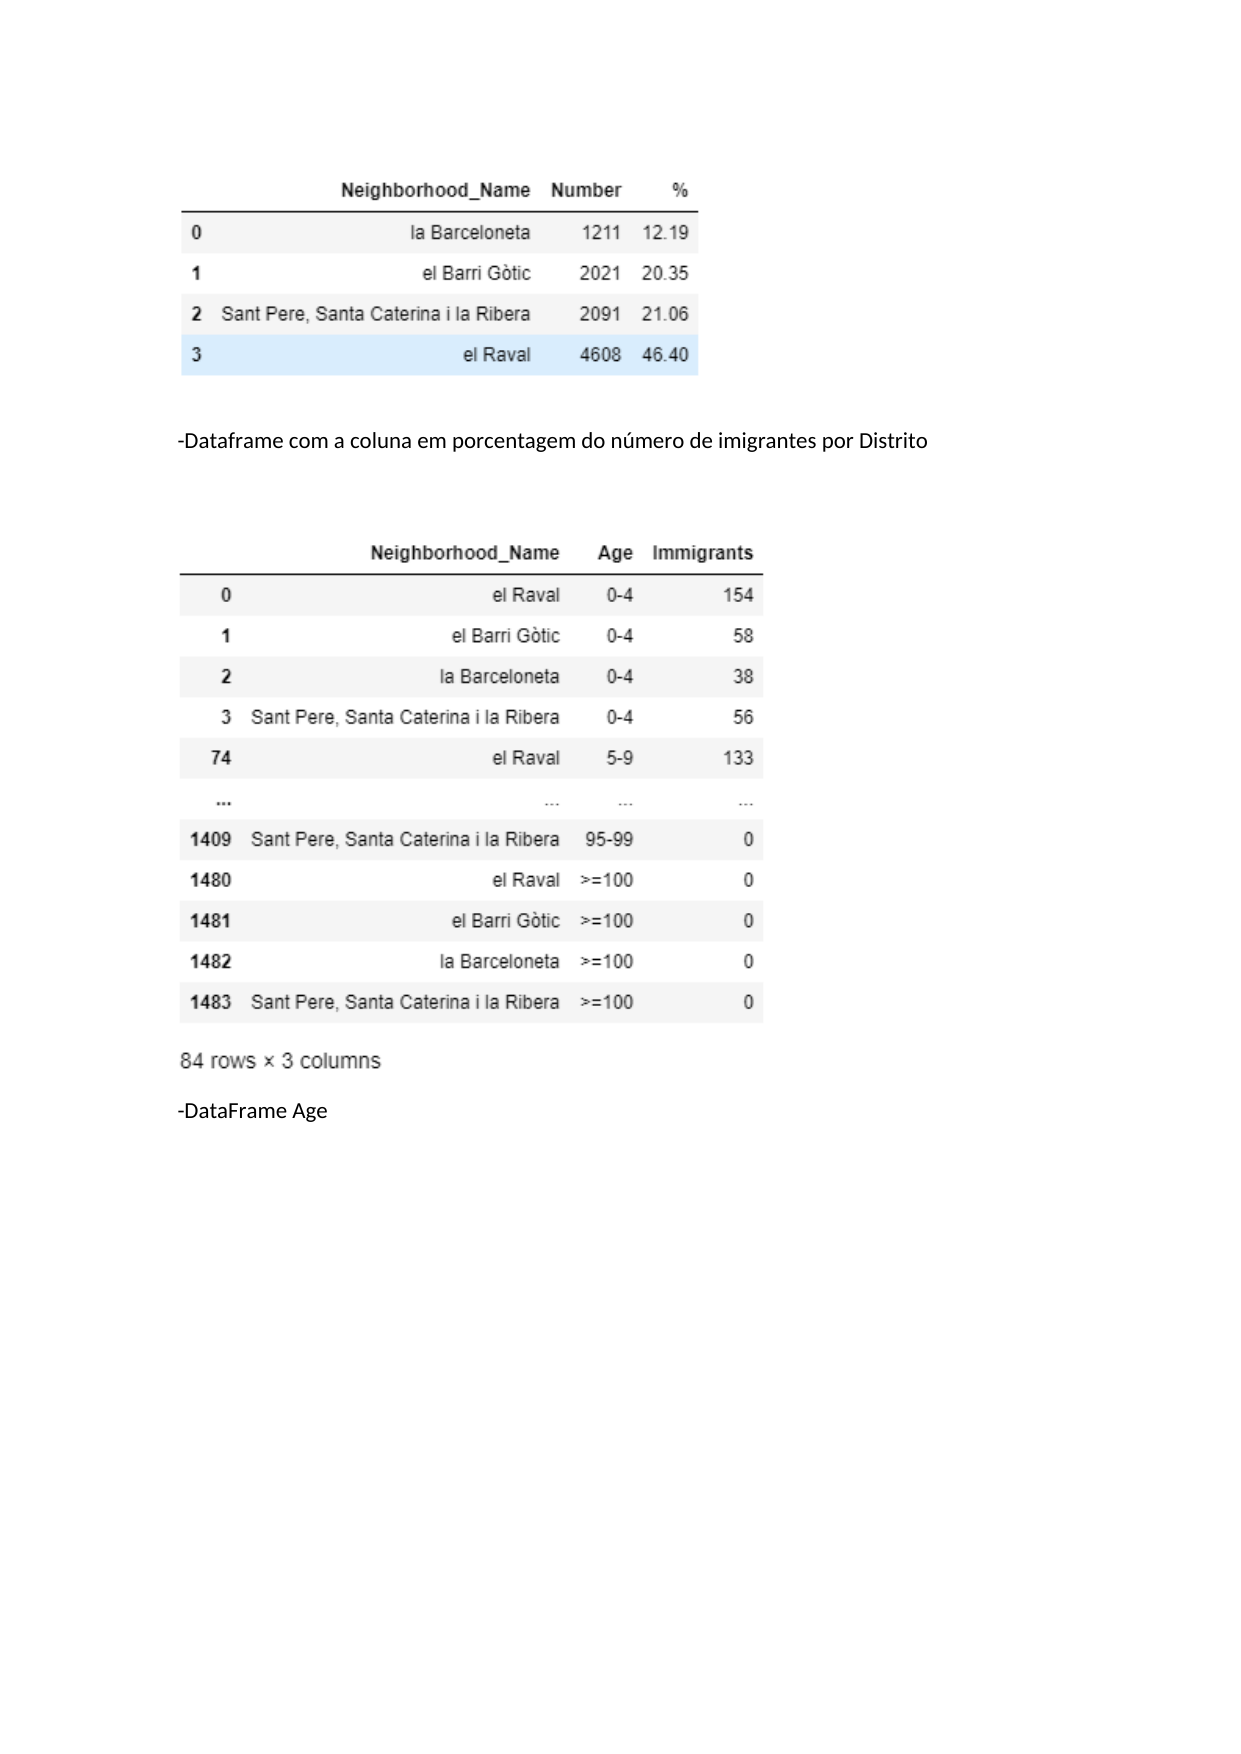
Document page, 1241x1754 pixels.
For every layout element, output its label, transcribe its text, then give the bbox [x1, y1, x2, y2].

text -DataFrame Age [177, 1096, 1063, 1124]
picture [177, 519, 790, 1078]
picture [177, 147, 710, 407]
text -Dataframe com a coluna em porcentagem do número de imigrantes por Distrito [177, 426, 1063, 454]
